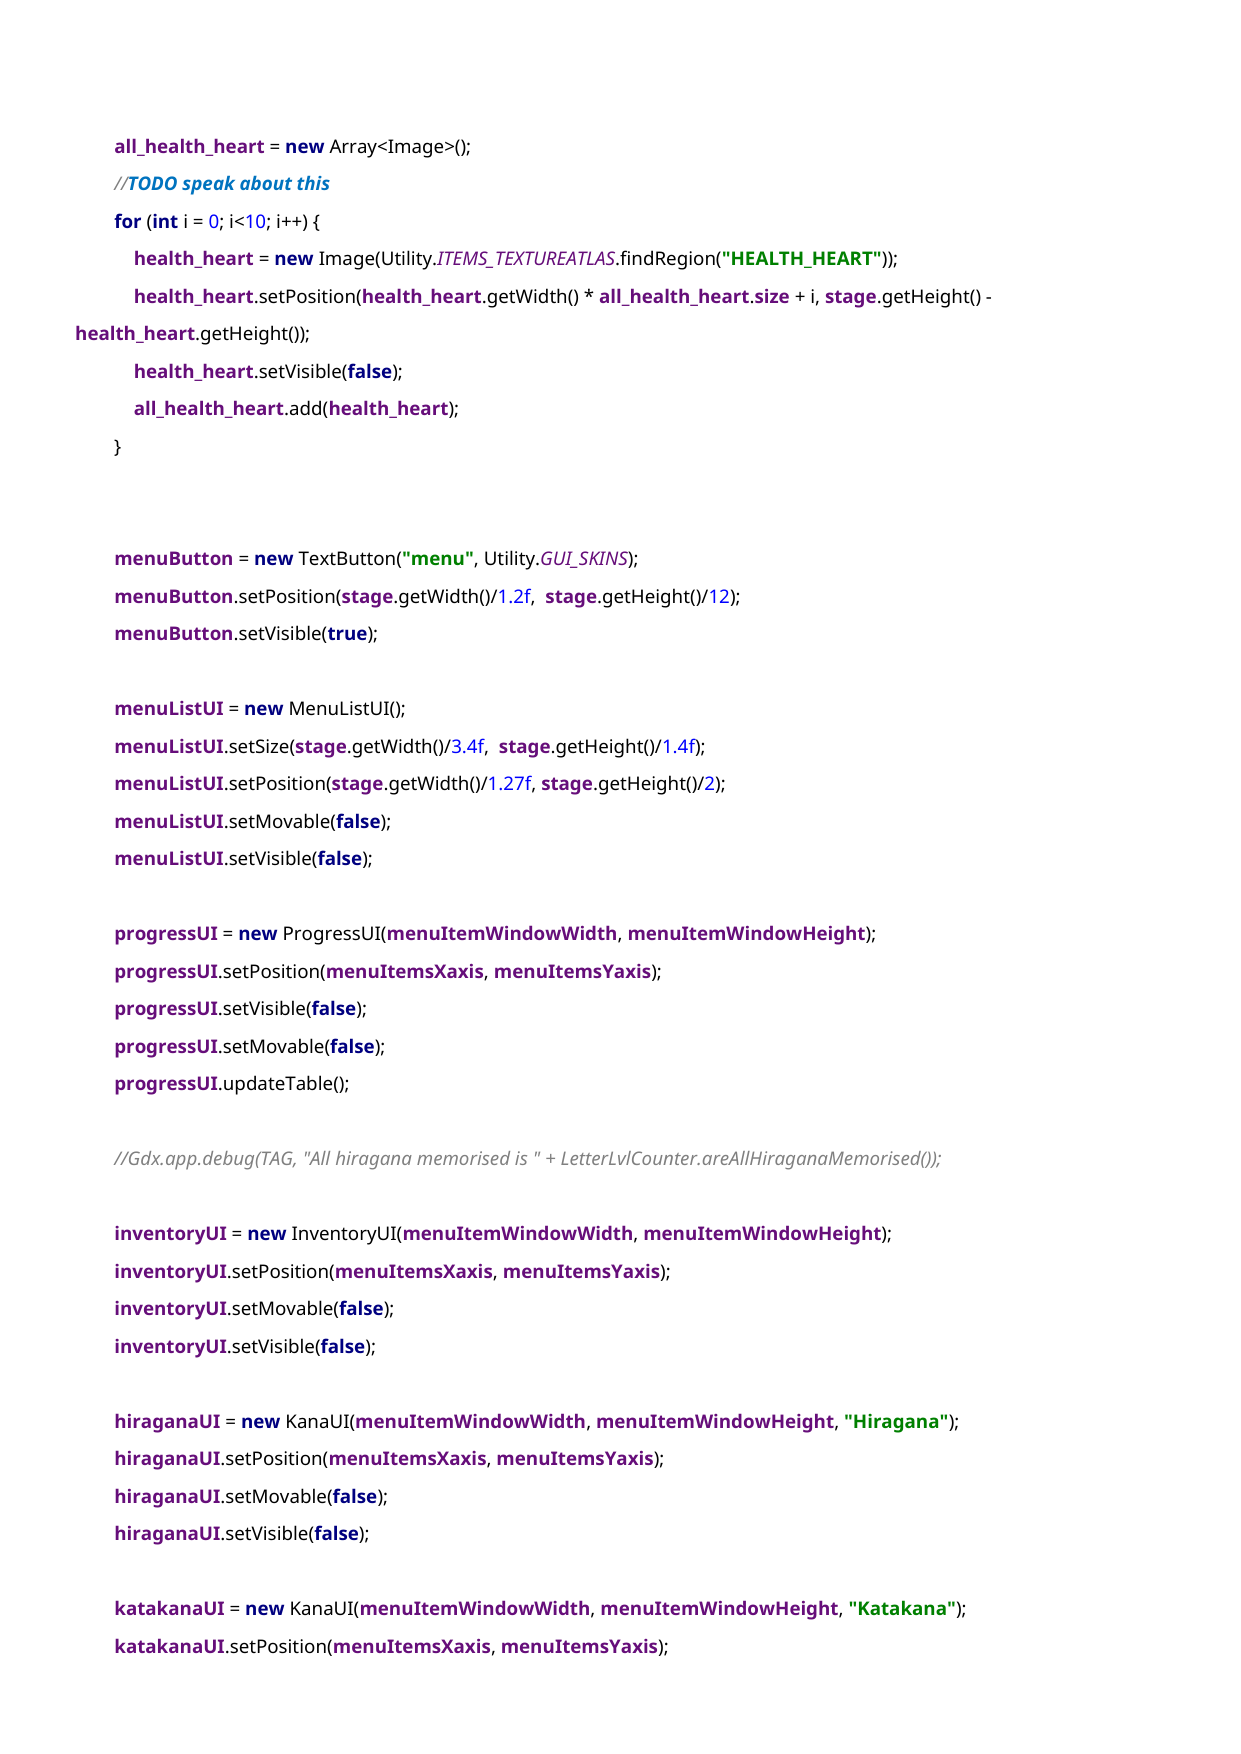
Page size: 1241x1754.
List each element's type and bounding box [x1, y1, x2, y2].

text [75, 89, 1165, 1664]
